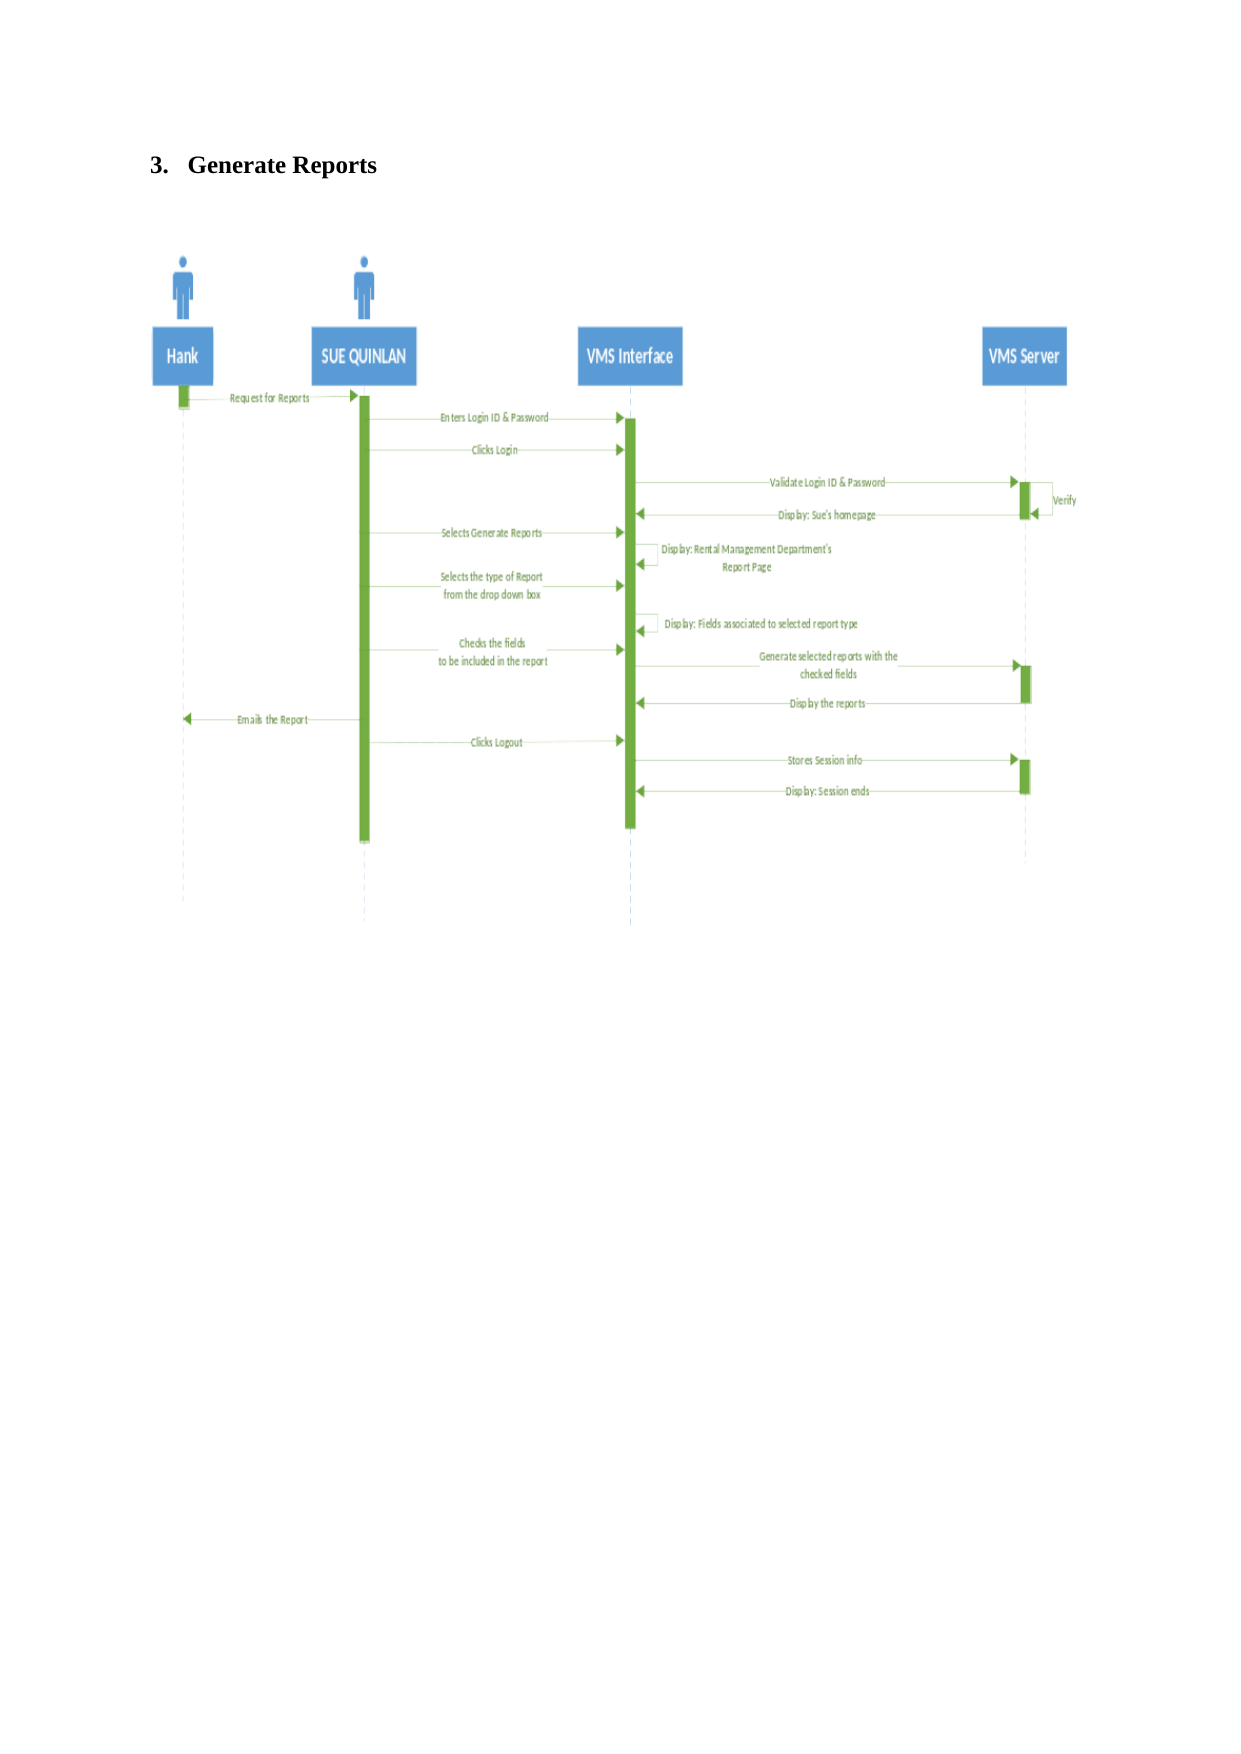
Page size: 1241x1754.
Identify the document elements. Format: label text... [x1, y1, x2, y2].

list Generate Reports [150, 150, 1090, 179]
